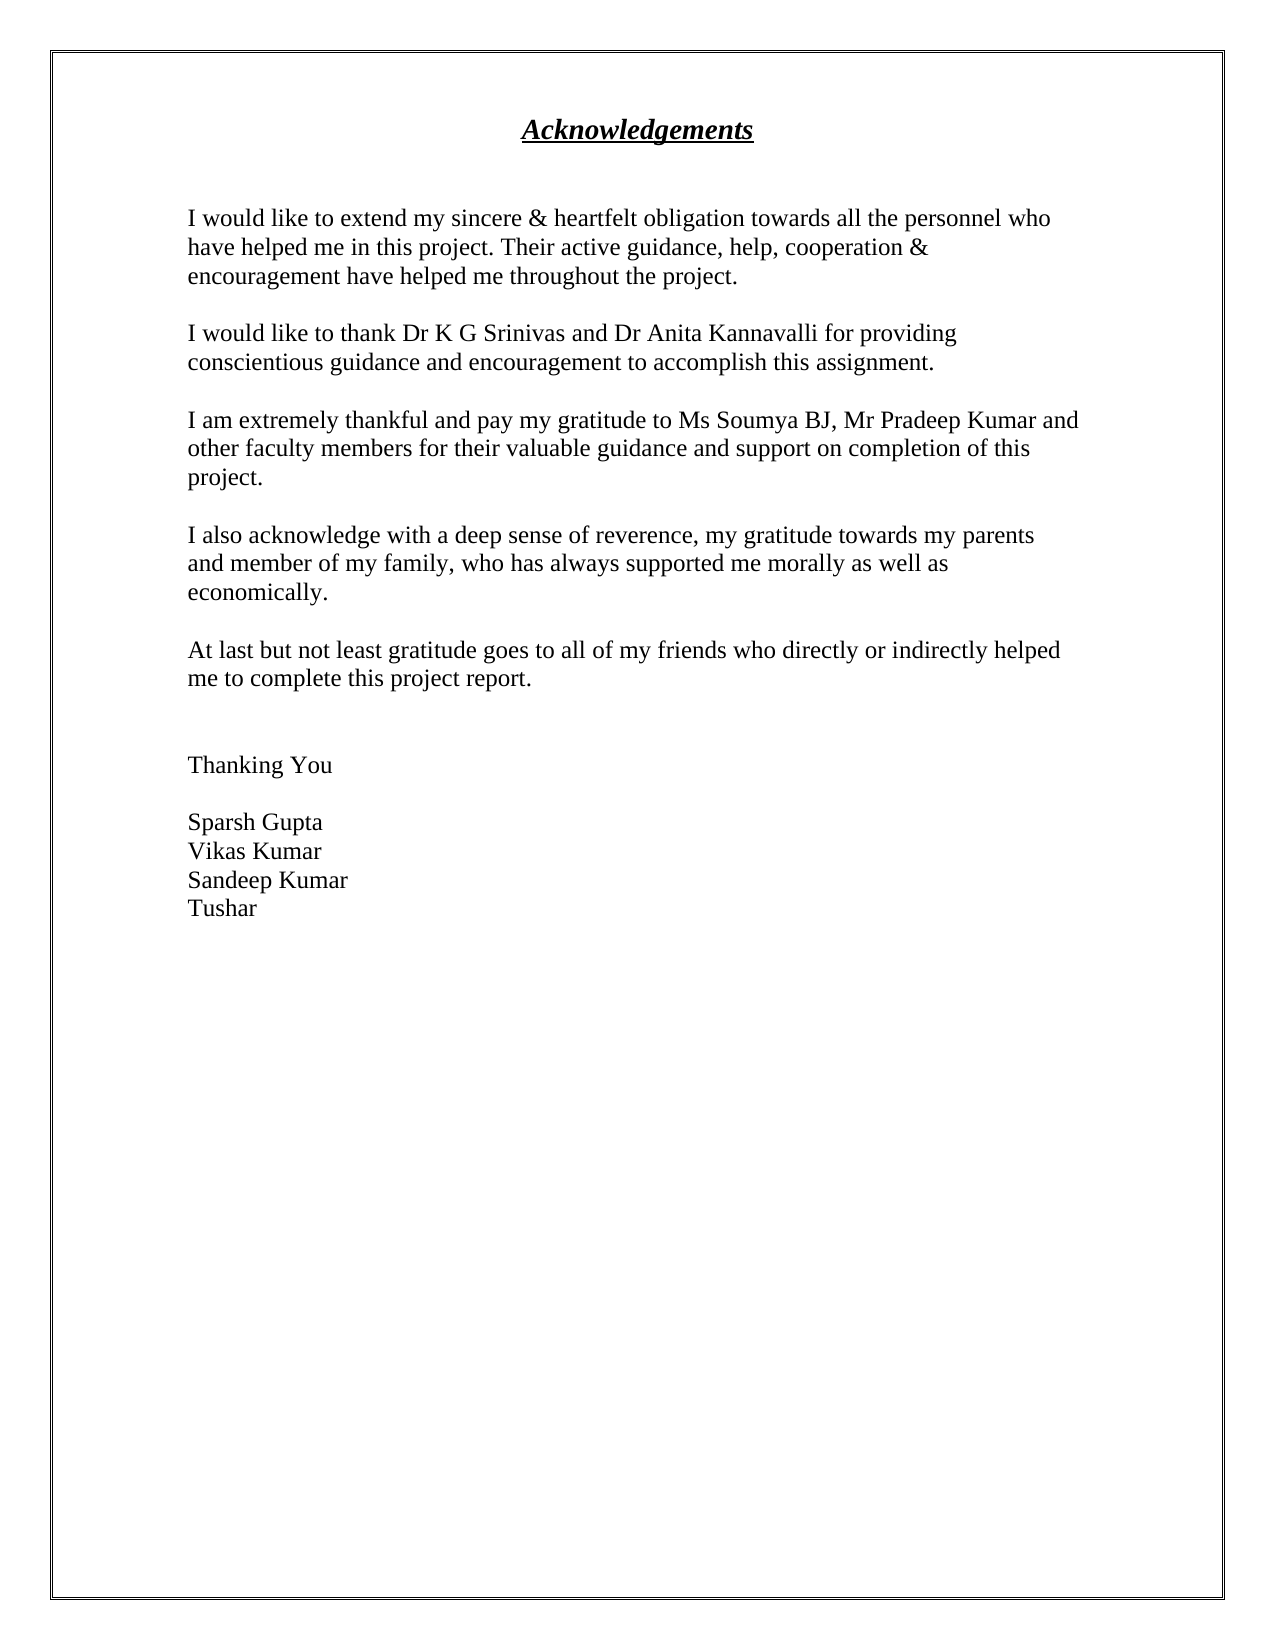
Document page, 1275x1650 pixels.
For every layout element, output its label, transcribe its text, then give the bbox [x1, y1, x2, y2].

text I would like to thank Dr K G Srinivas and Dr Anita Kannavalli for providing conscientious guidance and encouragement to accomplish this assignment. [187, 318, 1087, 376]
text I also acknowledge with a deep sense of reverence, my gratitude towards my parents and member of my family, who has always supported me morally as well as economically. [187, 520, 1087, 606]
text Sandeep Kumar [187, 865, 1087, 893]
text Thanking You [187, 750, 1087, 778]
text I am extremely thankful and pay my gratitude to Ms Soumya BJ, Mr Pradeep Kumar and other faculty members for their valuable guidance and support on completion of this project. [187, 405, 1087, 491]
subtitle Acknowledgements [187, 112, 1087, 146]
text At last but not least gratitude goes to all of my friends who directly or indirectly helped me to complete this project report. [187, 635, 1087, 692]
text Vikas Kumar [187, 836, 1087, 865]
text Sparsh Gupta [187, 807, 1087, 836]
text I would like to extend my sincere & heartfelt obligation towards all the personnel who have helped me in this project. Their active guidance, help, cooperation & encouragement have helped me throughout the project. [187, 203, 1087, 290]
text Tushar [187, 893, 1087, 922]
